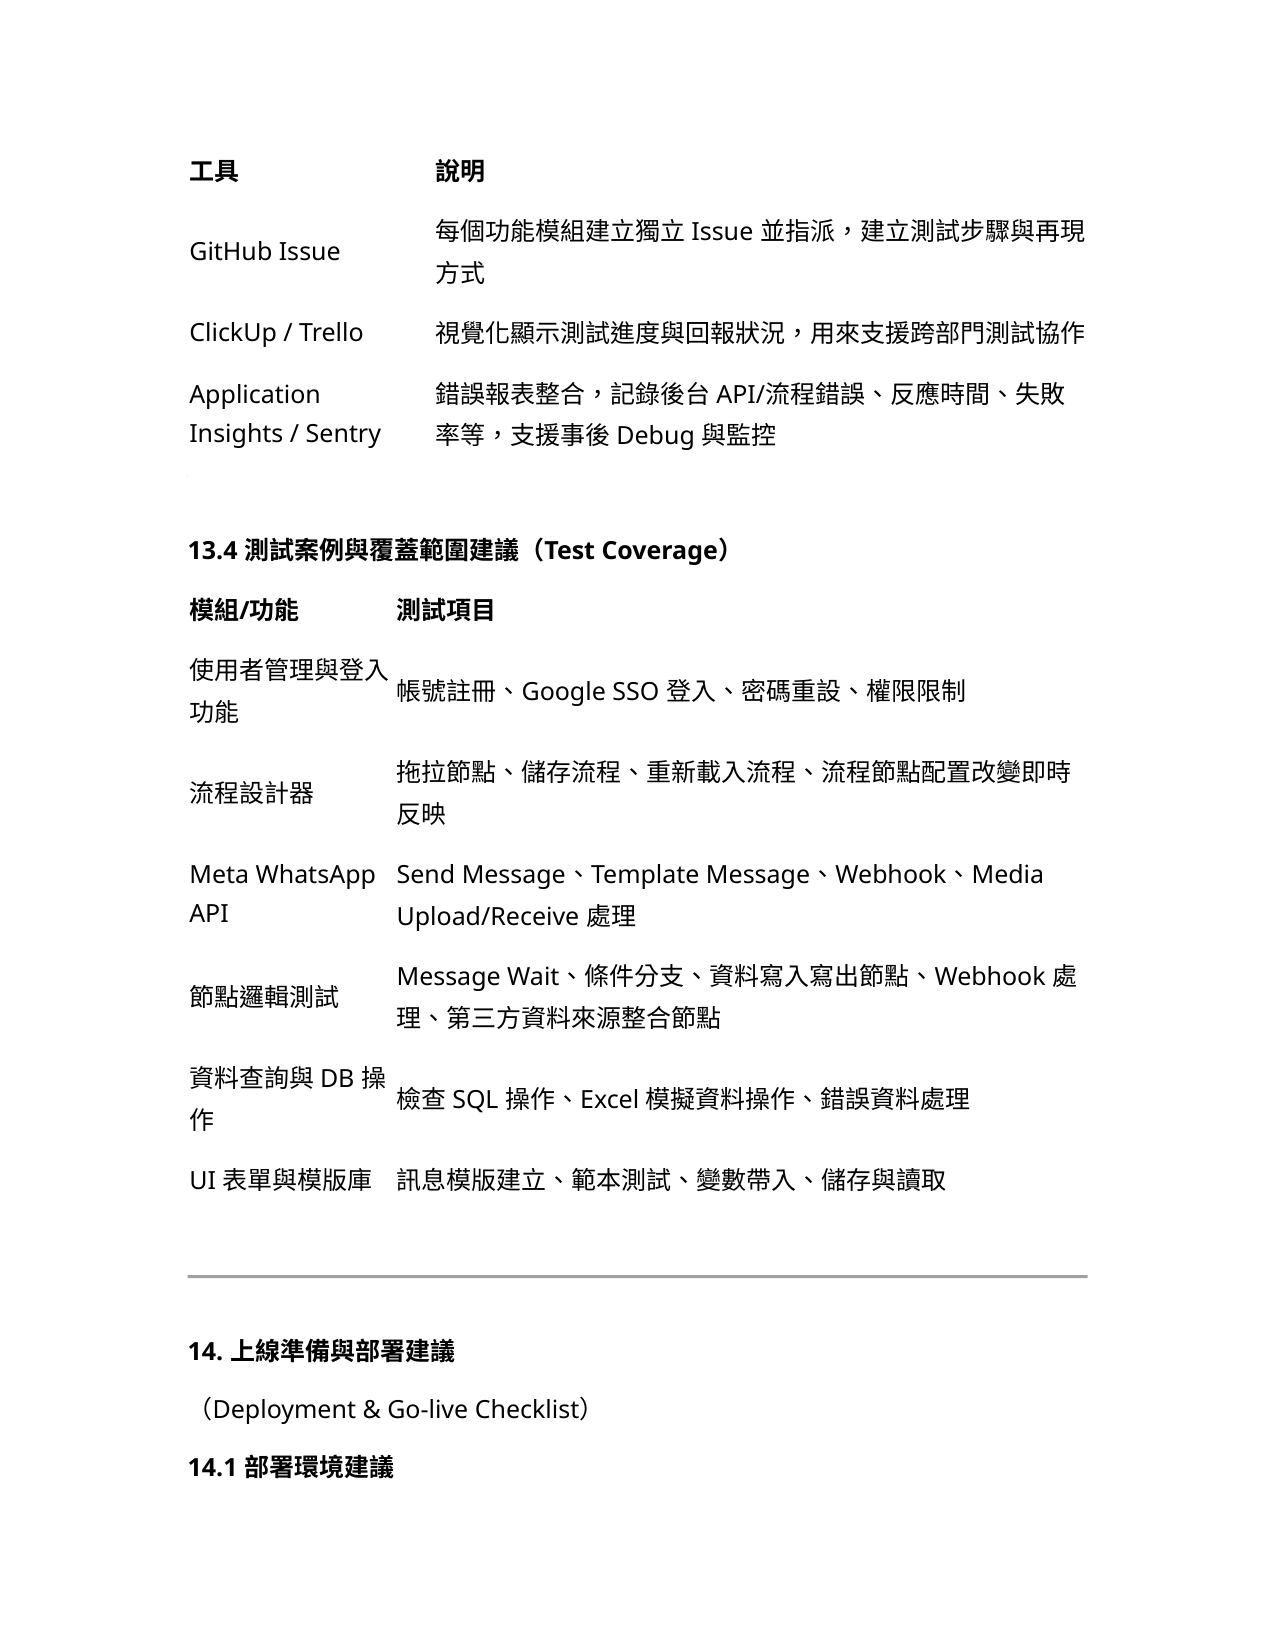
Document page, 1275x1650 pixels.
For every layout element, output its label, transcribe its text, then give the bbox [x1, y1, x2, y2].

table_cell 檢查 SQL 操作、Excel 模擬資料操作、錯誤資料處理 [395, 1057, 1087, 1159]
table_cell 帳號註冊、Google SSO 登入、密碼重設、權限限制 [395, 649, 1087, 751]
table_cell 視覺化顯示測試進度與回報狀況，用來支援跨部門測試協作 [434, 312, 1087, 373]
table_cell 每個功能模組建立獨立 Issue 並指派，建立測試步驟與再現方式 [434, 210, 1087, 312]
table_cell Message Wait、條件分支、資料寫入寫出節點、Webhook 處理、第三方資料來源整合節點 [395, 955, 1087, 1057]
table_header 工具 [188, 150, 434, 210]
table_header 說明 [434, 150, 1087, 210]
table_cell 拖拉節點、儲存流程、重新載入流程、流程節點配置改變即時反映 [395, 751, 1087, 853]
table_header 模組/功能 [188, 589, 395, 649]
table_cell GitHub Issue [188, 210, 434, 312]
table_cell 訊息模版建立、範本測試、變數帶入、儲存與讀取 [395, 1159, 1087, 1219]
text 14. 上線準備與部署建議 [187, 1331, 1087, 1367]
table_cell 錯誤報表整合，記錄後台 API/流程錯誤、反應時間、失敗率等，支援事後 Debug 與監控 [434, 373, 1087, 474]
text 13.4 測試案例與覆蓋範圍建議（Test Coverage） [187, 530, 1087, 567]
table_cell 使用者管理與登入功能 [188, 649, 395, 751]
text 14.1 部署環境建議 [187, 1448, 1087, 1484]
table_cell Meta WhatsApp API [188, 853, 395, 955]
table_cell Send Message、Template Message、Webhook、Media Upload/Receive 處理 [395, 853, 1087, 955]
table_cell Application Insights / Sentry [188, 373, 434, 474]
table_cell ClickUp / Trello [188, 312, 434, 373]
table_cell UI 表單與模版庫 [188, 1159, 395, 1219]
text （Deployment & Go-live Checklist） [187, 1389, 1087, 1426]
table_cell 節點邏輯測試 [188, 955, 395, 1057]
table_header 測試項目 [395, 589, 1087, 649]
table_cell 資料查詢與 DB 操作 [188, 1057, 395, 1159]
table_cell 流程設計器 [188, 751, 395, 853]
